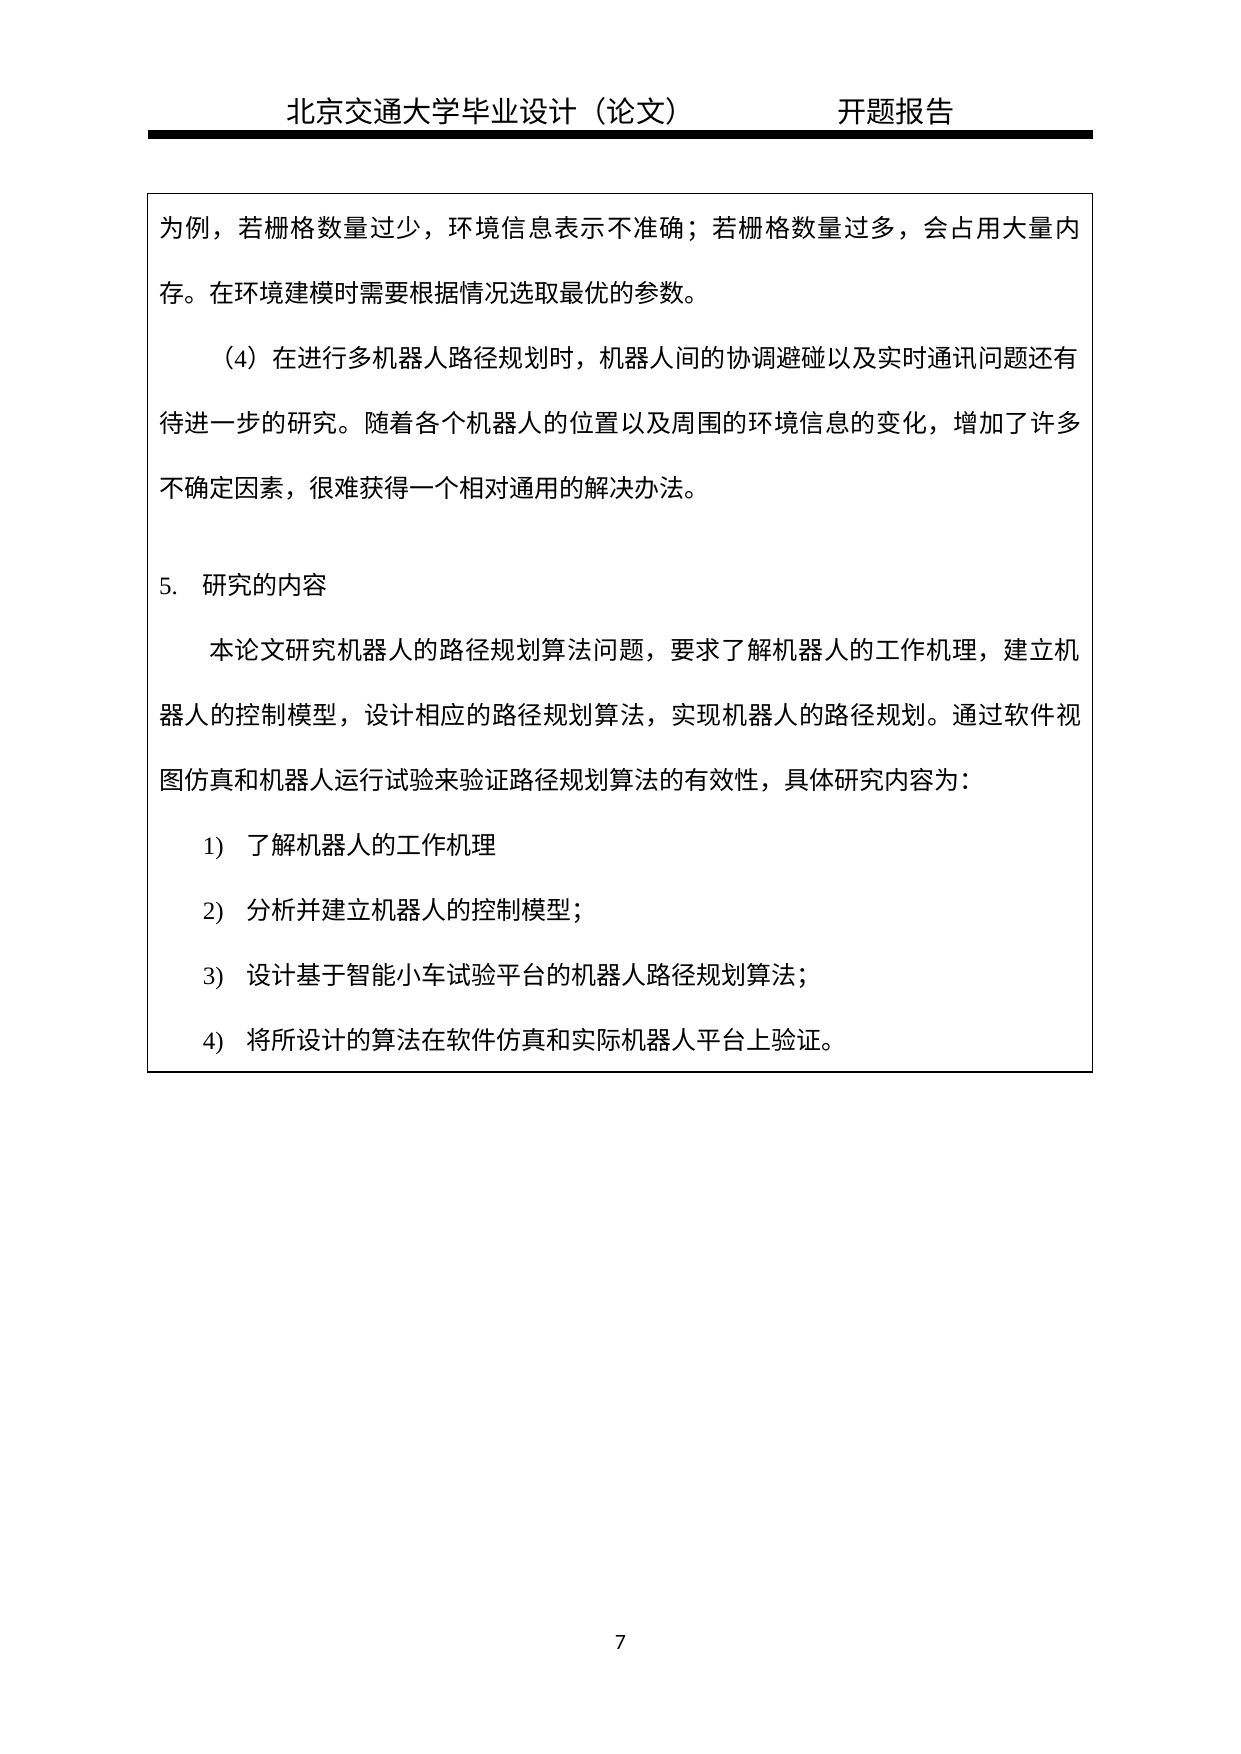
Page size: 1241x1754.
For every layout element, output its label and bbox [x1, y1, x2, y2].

table_header [148, 194, 1092, 1071]
